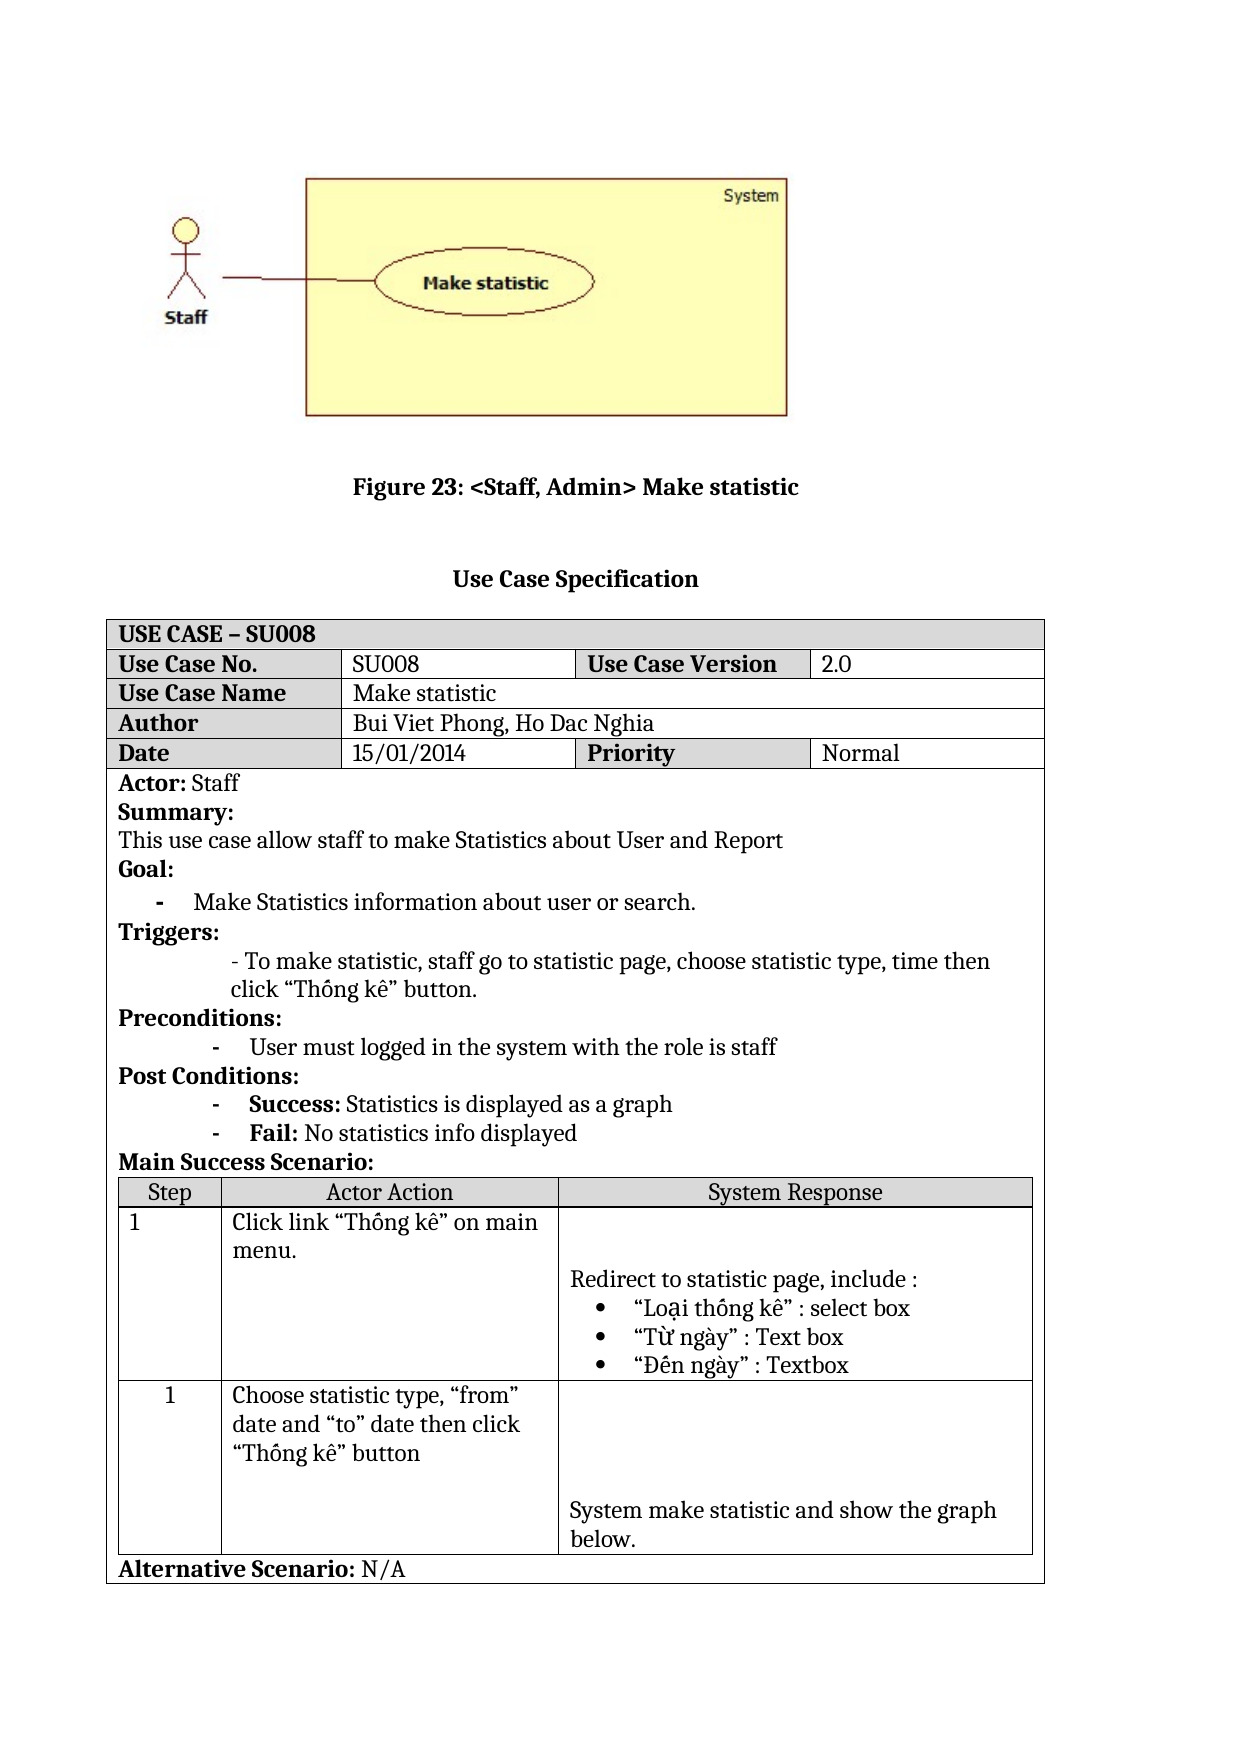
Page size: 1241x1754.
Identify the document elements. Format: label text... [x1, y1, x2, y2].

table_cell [107, 769, 1044, 1583]
table_cell Normal [811, 739, 1044, 768]
table_cell Use Case No. [107, 650, 341, 678]
table_cell Use Case Name [107, 679, 341, 708]
subtitle Use Case Specification [118, 565, 1033, 594]
table_cell Bui Viet Phong, Ho Dac Nghia [342, 709, 1044, 738]
table_cell 2.0 [811, 650, 1044, 678]
table_cell Use Case Version [576, 650, 810, 678]
table_cell 15/01/2014 [342, 739, 575, 768]
table_cell Priority [576, 739, 810, 768]
picture [118, 147, 819, 448]
table_cell Make statistic [342, 679, 1044, 708]
table_header USE CASE – SU008 [107, 620, 1044, 648]
text Figure 23: <Staff, Admin> Make statistic [118, 473, 1033, 501]
table_cell Author [107, 709, 341, 738]
table_cell SU008 [342, 650, 575, 678]
table_cell Date [107, 739, 341, 768]
